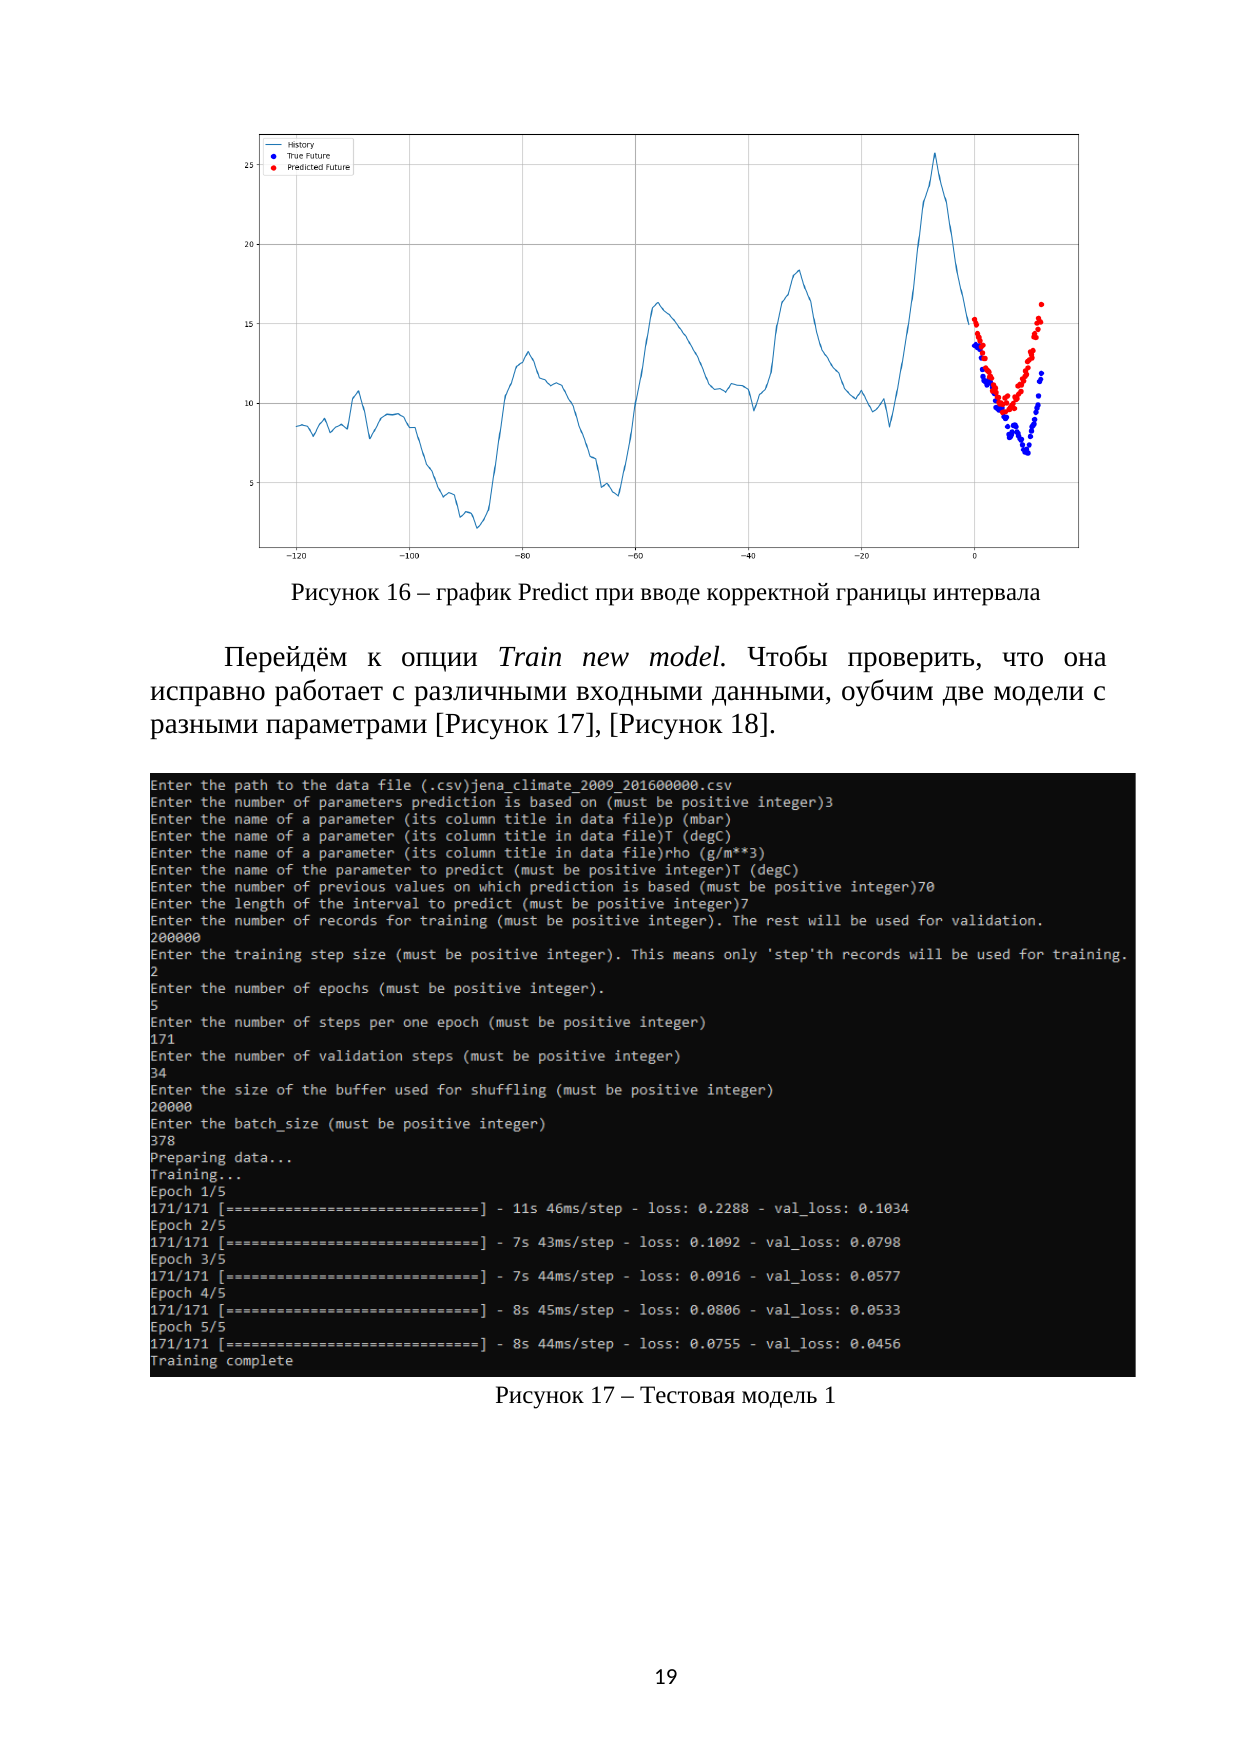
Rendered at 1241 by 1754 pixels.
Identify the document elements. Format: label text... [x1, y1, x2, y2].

picture [228, 118, 1103, 573]
picture [150, 773, 1136, 1377]
text Перейдём к опции Train new model. Чтобы проверить, что она исправно работает с различными входными данными, оубчим две модели с разными параметрами [Рисунок 17], [Рисунок 18]. [150, 639, 1107, 740]
